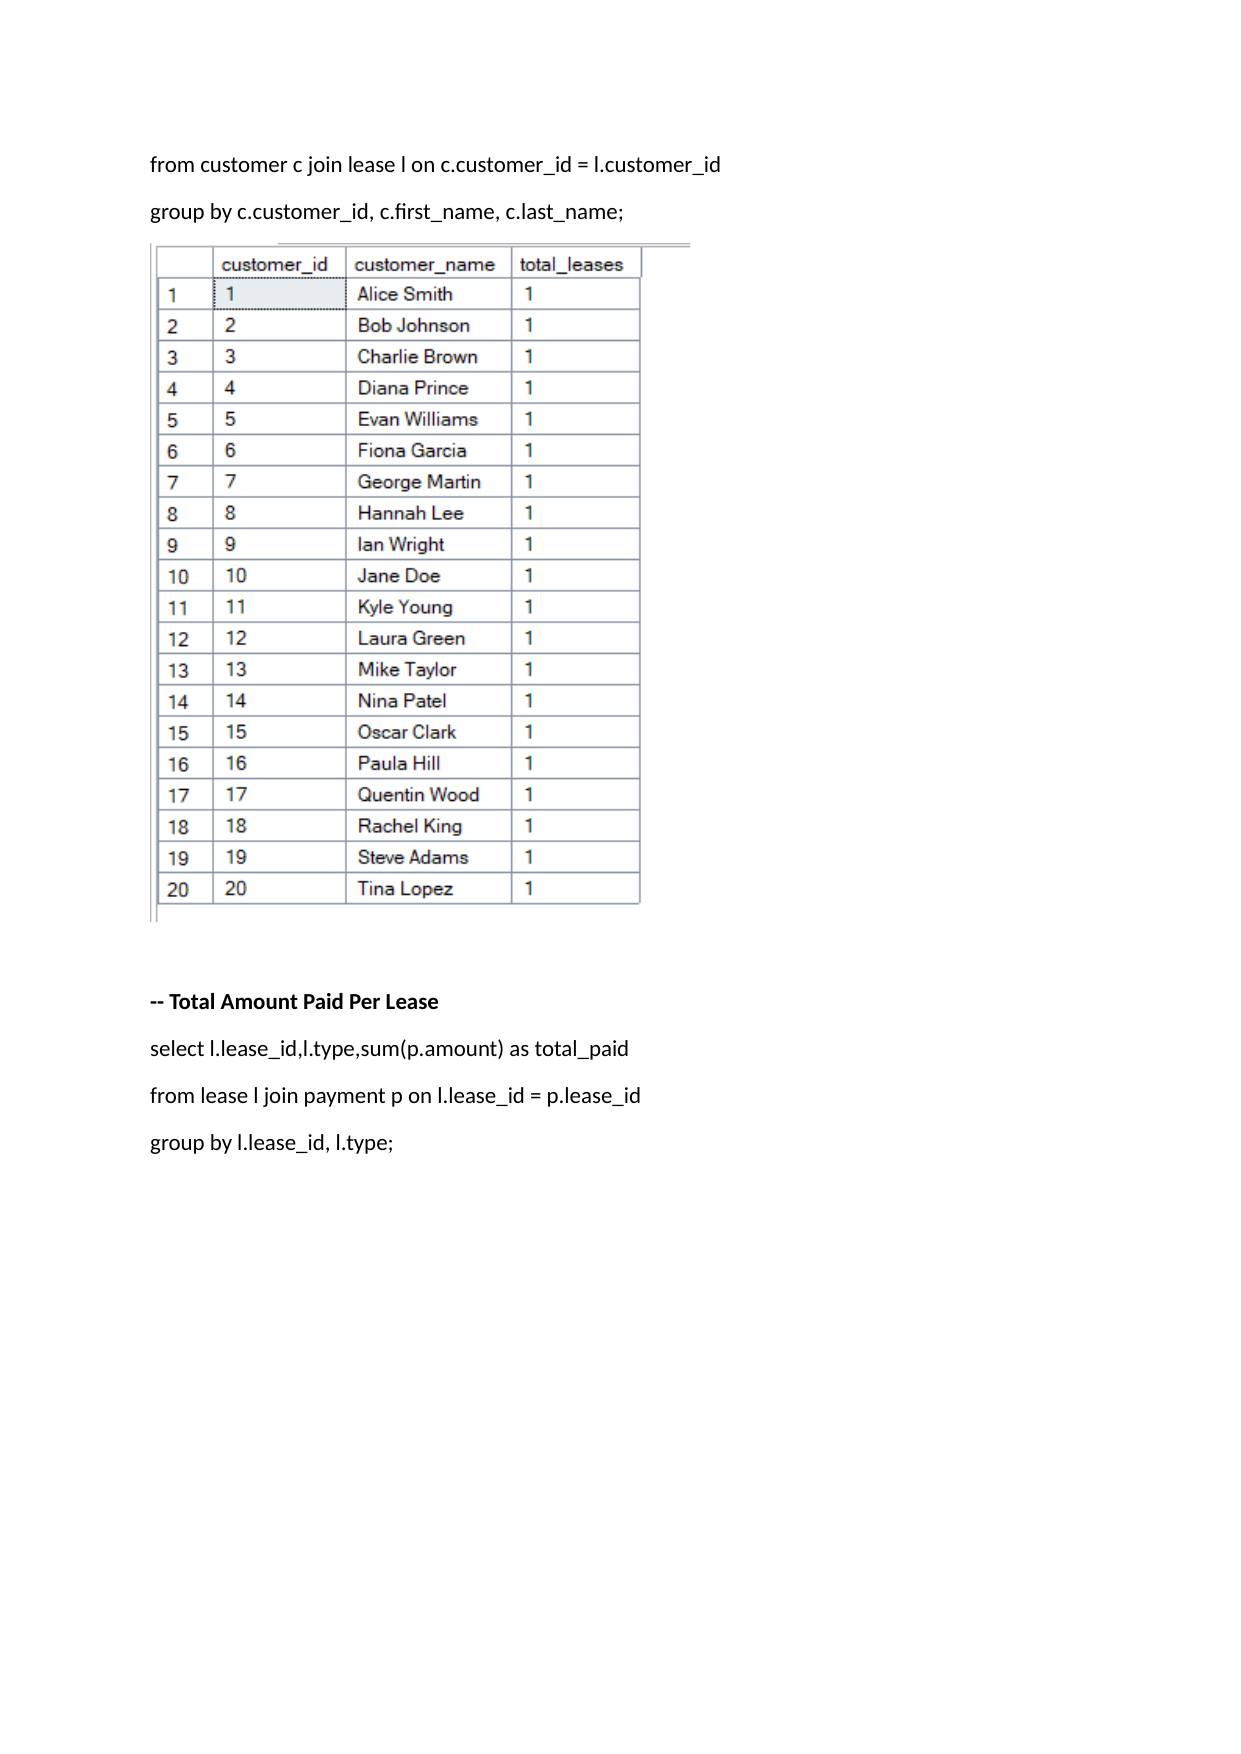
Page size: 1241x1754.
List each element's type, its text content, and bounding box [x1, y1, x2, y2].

text from customer c join lease l on c.customer_id = l.customer_id [150, 150, 1090, 178]
text group by l.lease_id, l.type; [150, 1128, 1090, 1156]
text -- Total Amount Paid Per Lease [150, 987, 1090, 1016]
text from lease l join payment p on l.lease_id = p.lease_id [150, 1081, 1090, 1109]
text group by c.customer_id, c.first_name, c.last_name; [150, 197, 1090, 225]
text select l.lease_id,l.type,sum(p.amount) as total_paid [150, 1034, 1090, 1062]
picture [150, 243, 691, 922]
